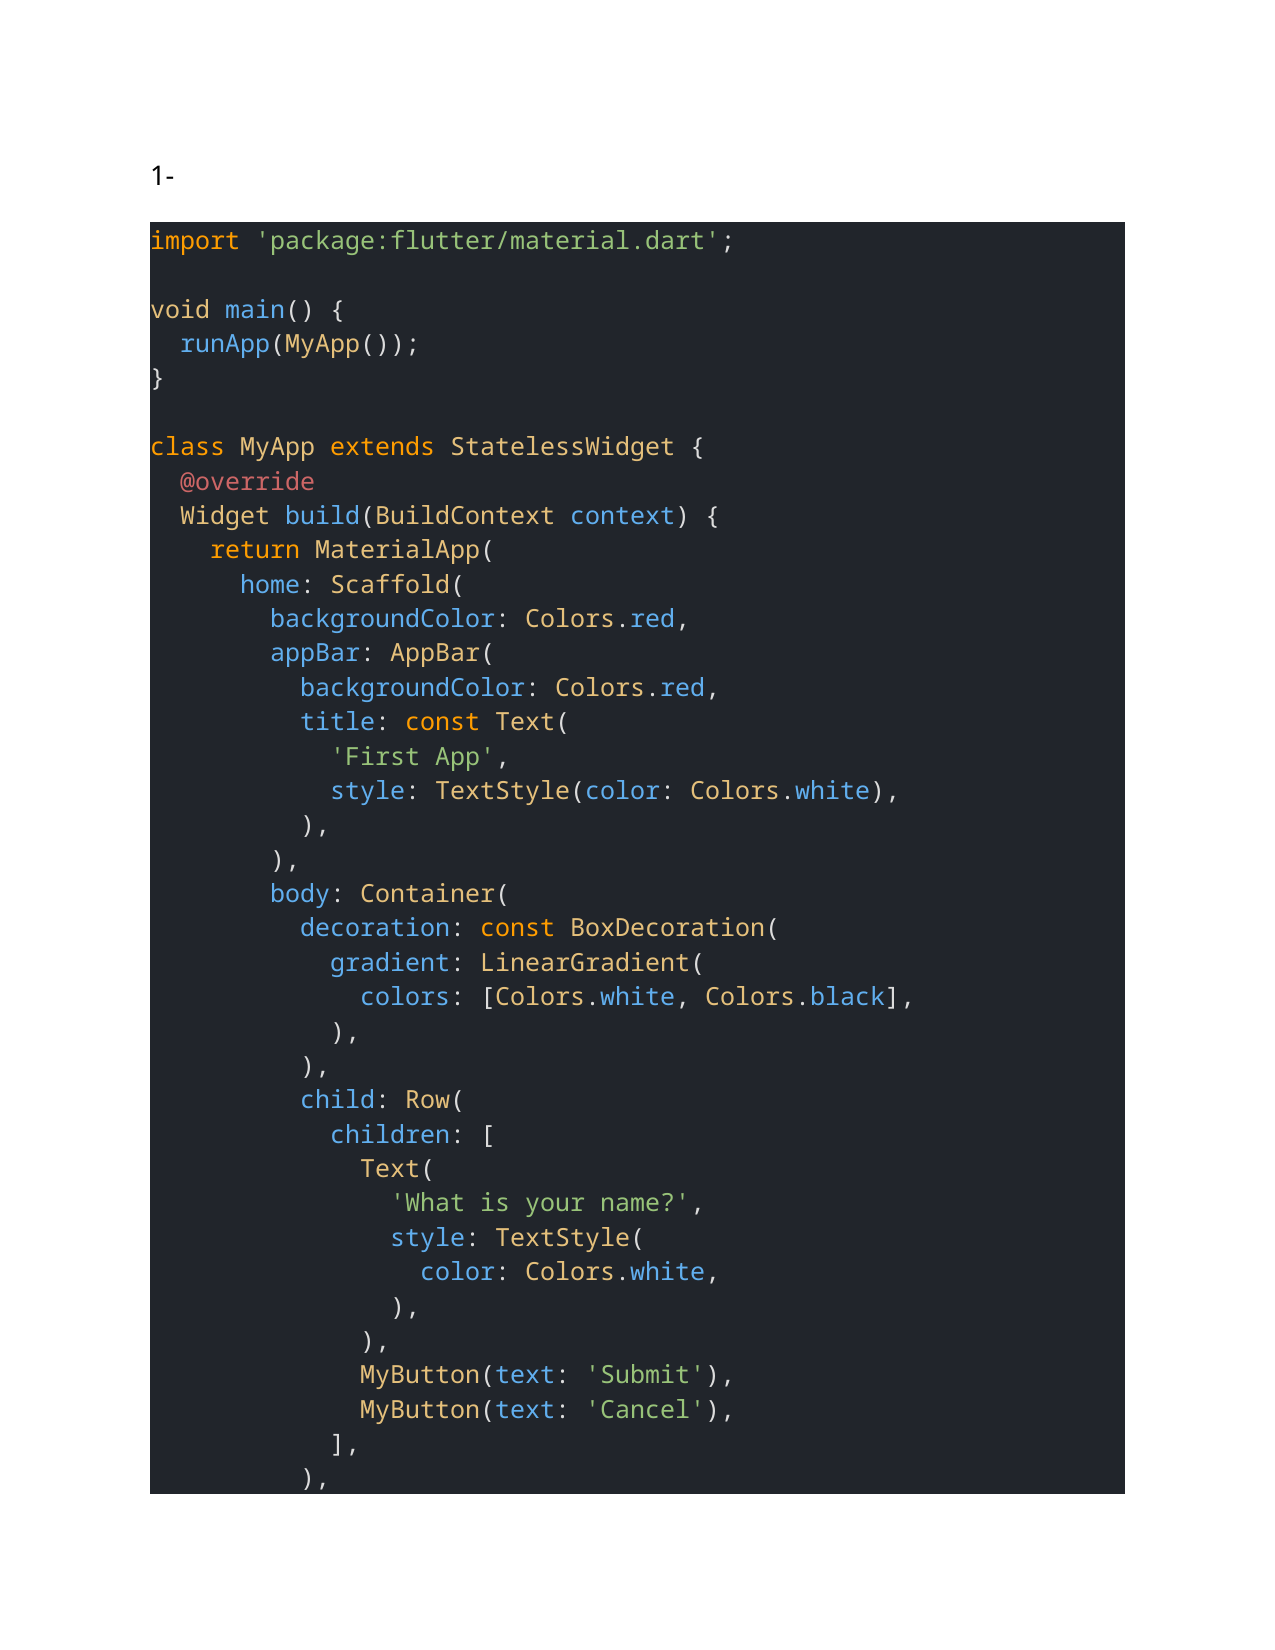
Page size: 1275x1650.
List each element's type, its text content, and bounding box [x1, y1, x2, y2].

text ), [150, 1322, 1125, 1357]
text children: [ [150, 1116, 1125, 1150]
text title: const Text( [150, 703, 1125, 738]
text backgroundColor: Colors.red, [150, 600, 1125, 635]
text ), [150, 807, 1125, 841]
text decoration: const BoxDecoration( [150, 910, 1125, 944]
text ), [150, 1047, 1125, 1082]
text color: Colors.white, [150, 1253, 1125, 1288]
text Widget build(BuildContext context) { [150, 497, 1125, 532]
text colors: [Colors.white, Colors.black], [150, 978, 1125, 1013]
text @override [150, 463, 1125, 497]
text ], [150, 1425, 1125, 1460]
text class MyApp extends StatelessWidget { [150, 428, 1125, 463]
text ), [150, 1288, 1125, 1322]
text ), [150, 1460, 1125, 1494]
text MyButton(text: 'Submit'), [150, 1357, 1125, 1391]
text MyButton(text: 'Cancel'), [150, 1391, 1125, 1425]
text backgroundColor: Colors.red, [150, 669, 1125, 703]
text child: Row( [150, 1082, 1125, 1116]
text style: TextStyle(color: Colors.white), [150, 772, 1125, 807]
text 1- [150, 156, 1125, 193]
text } [150, 360, 1125, 394]
text void main() { [150, 291, 1125, 325]
text runApp(MyApp()); [150, 325, 1125, 360]
text ), [150, 841, 1125, 875]
text home: Scaffold( [150, 566, 1125, 600]
text gradient: LinearGradient( [150, 944, 1125, 978]
text Text( [150, 1150, 1125, 1185]
text return MaterialApp( [150, 532, 1125, 566]
text body: Container( [150, 875, 1125, 910]
text 'First App', [150, 738, 1125, 772]
text style: TextStyle( [150, 1219, 1125, 1253]
text appBar: AppBar( [150, 635, 1125, 669]
text 'What is your name?', [150, 1185, 1125, 1219]
text ), [150, 1013, 1125, 1047]
text import 'package:flutter/material.dart'; [150, 222, 1125, 257]
